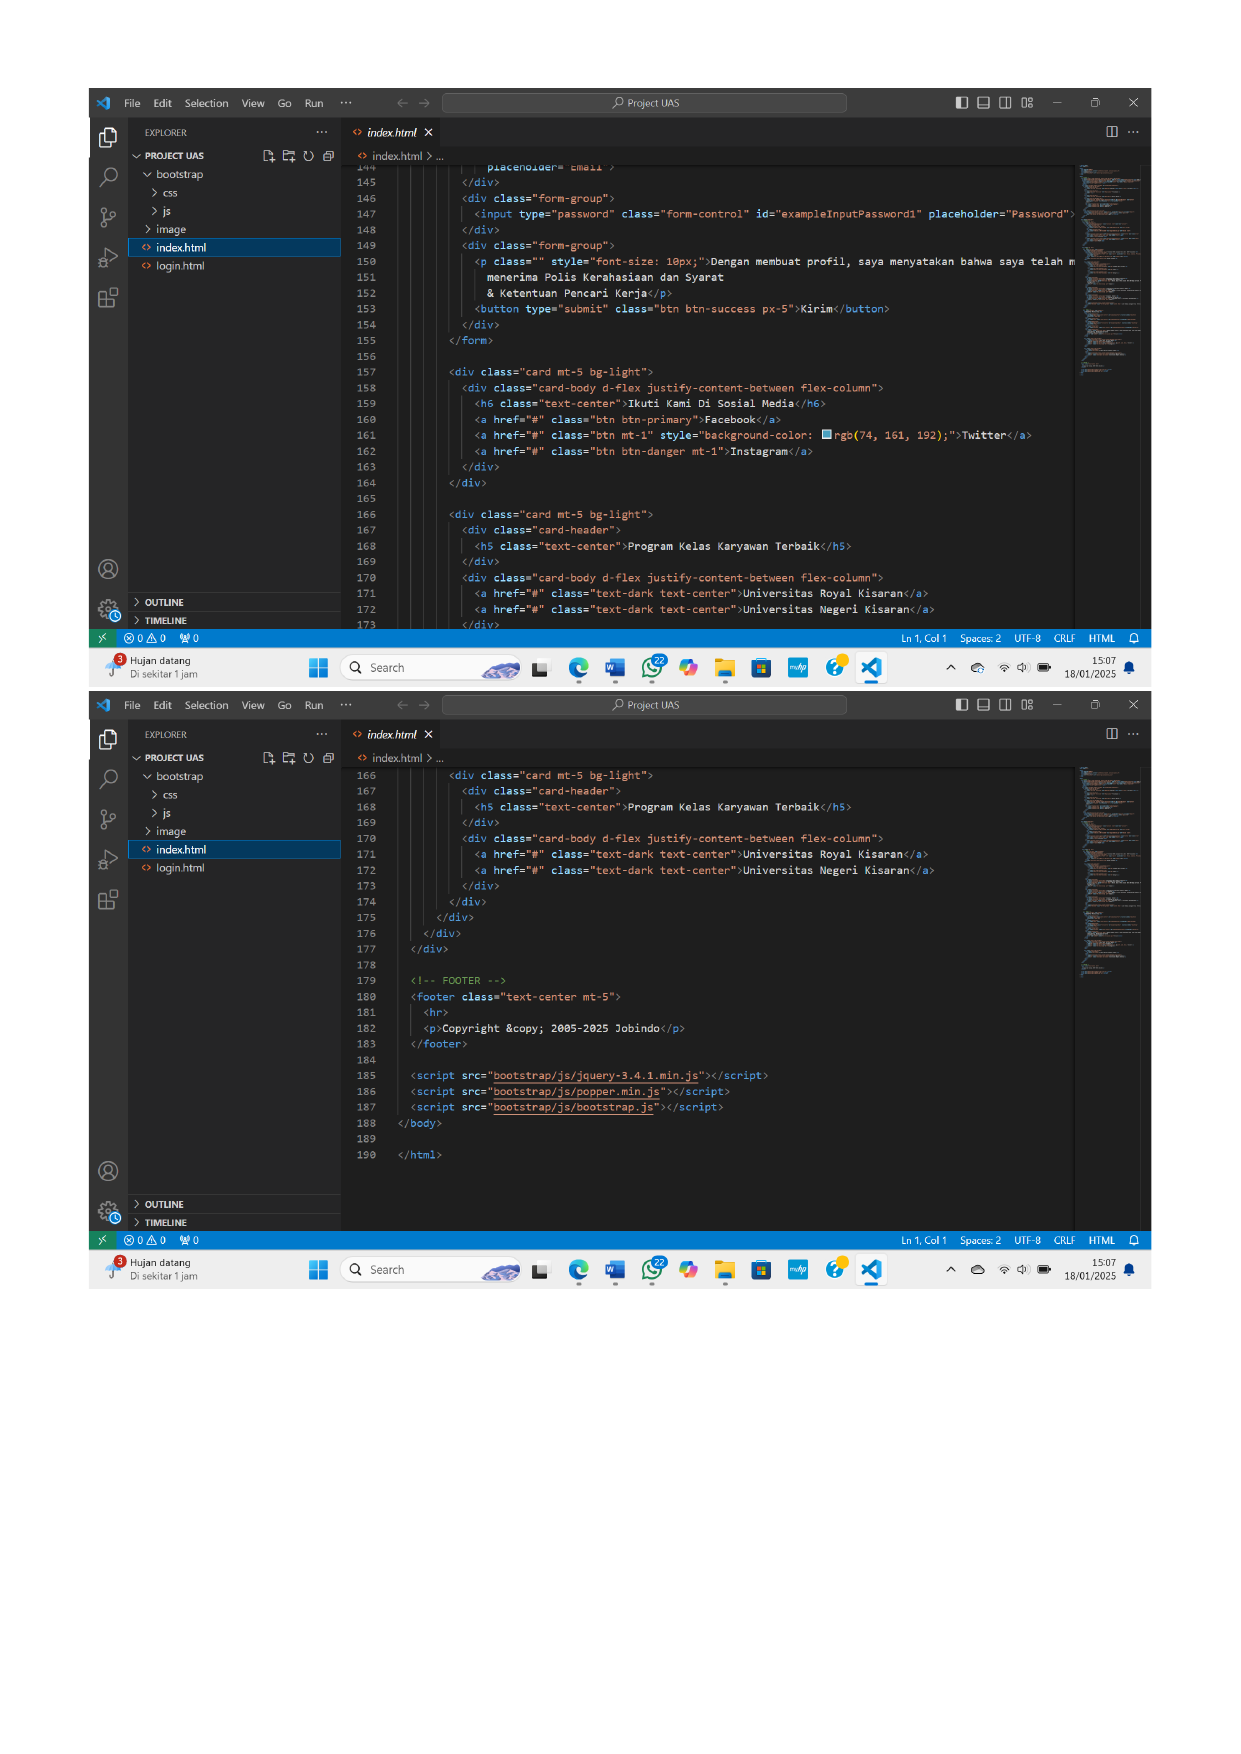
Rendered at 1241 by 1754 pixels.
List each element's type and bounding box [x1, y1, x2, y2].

picture [88, 88, 1152, 687]
picture [88, 691, 1152, 1289]
